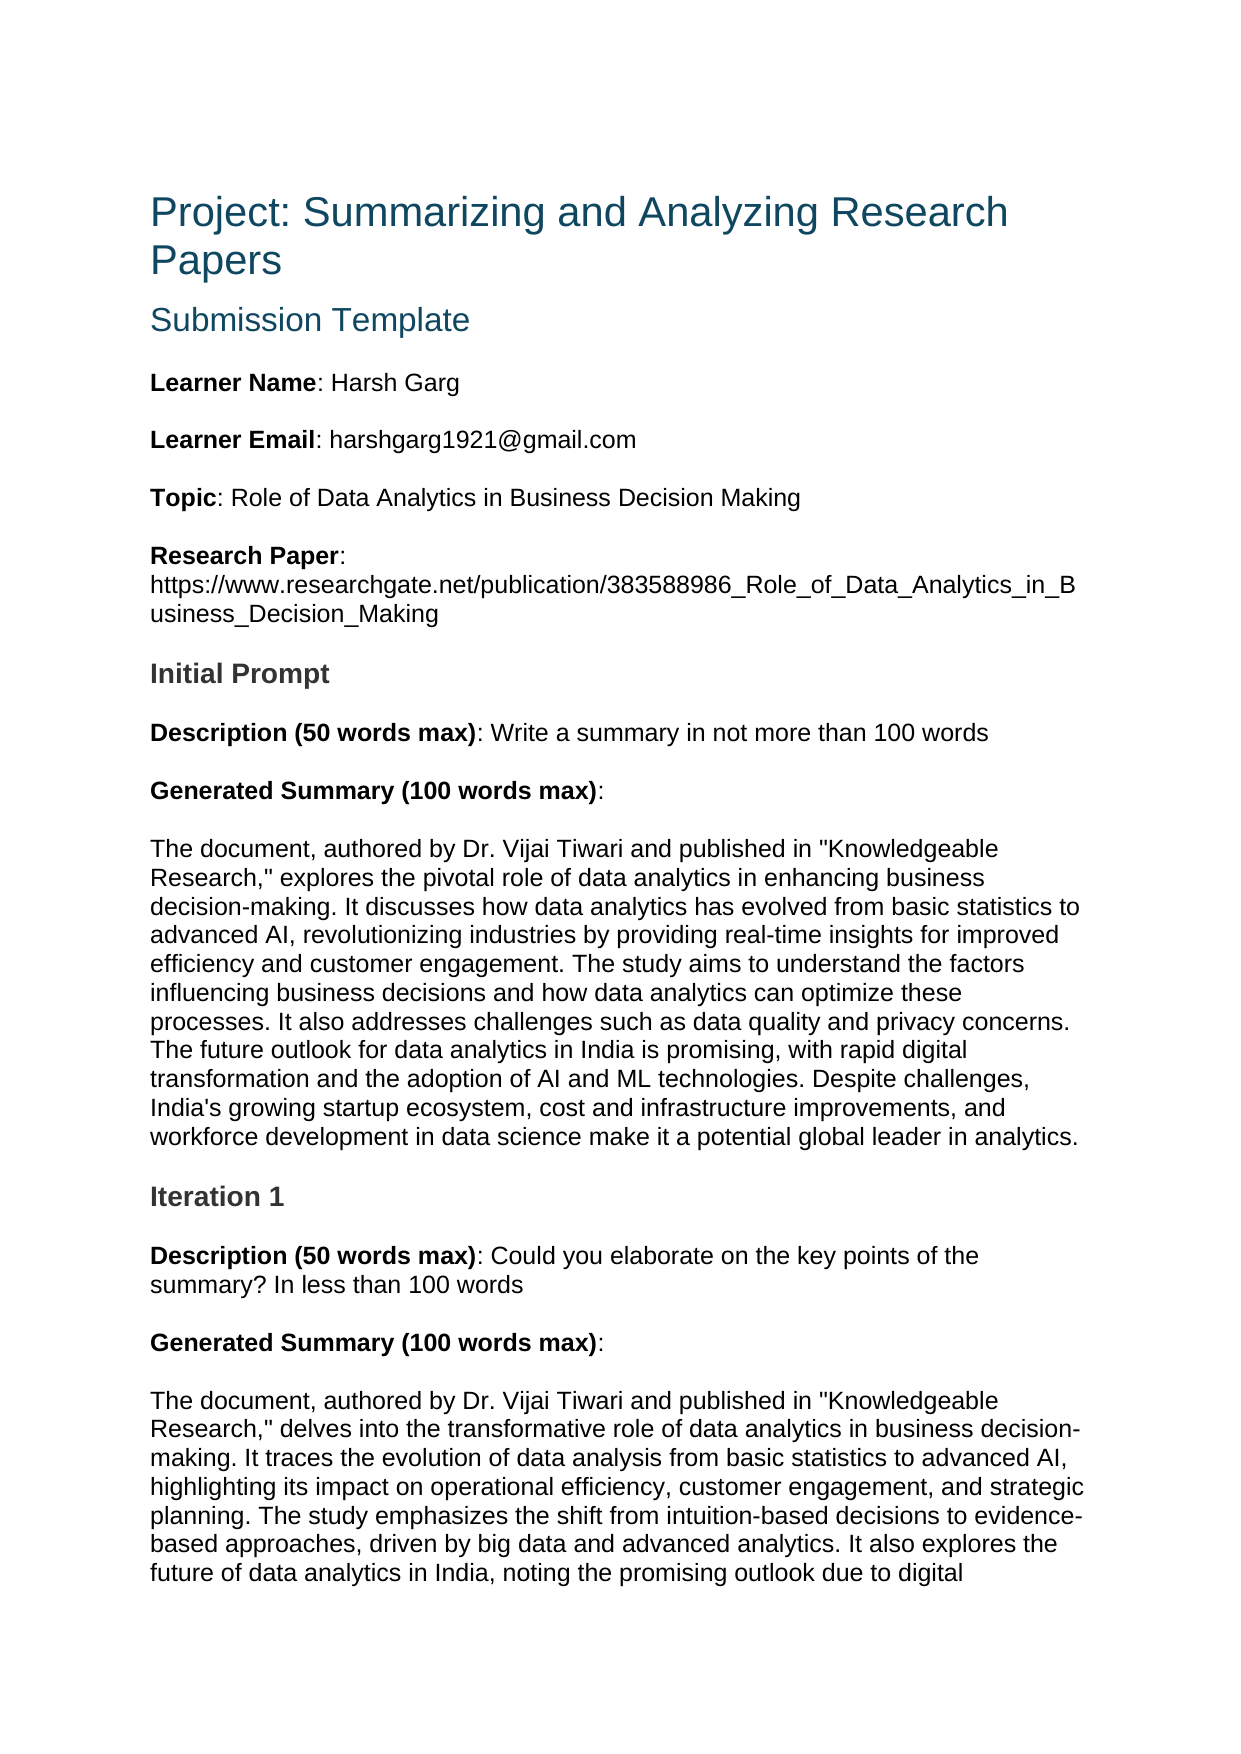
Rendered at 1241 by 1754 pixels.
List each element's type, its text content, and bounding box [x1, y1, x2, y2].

text Generated Summary (100 words max): [150, 1328, 1090, 1357]
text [150, 1386, 1090, 1587]
text Description (50 words max): Write a summary in not more than 100 words [150, 718, 1090, 747]
text Generated Summary (100 words max): [150, 776, 1090, 805]
text Topic: Role of Data Analytics in Business Decision Making [150, 483, 1090, 512]
text Learner Email: harshgarg1921@gmail.com [150, 426, 1090, 454]
subtitle Submission Template [150, 300, 1090, 338]
text Learner Name: Harsh Garg [150, 368, 1090, 396]
text Description (50 words max): Could you elaborate on the key points of the summary? In less than 100 words [150, 1241, 1090, 1299]
subtitle Iteration 1 [150, 1179, 1090, 1212]
text The document, authored by Dr. Vijai Tiwari and published in "Knowledgeable Research," explores the pivotal role of data analytics in enhancing business decision-making. It discusses how data analytics has evolved from basic statistics to advanced AI, revolutionizing industries by providing real-time insights for improved efficiency and customer engagement. The study aims to understand the factors influencing business decisions and how data analytics can optimize these processes. It also addresses challenges such as data quality and privacy concerns. The future outlook for data analytics in India is promising, with rapid digital transformation and the adoption of AI and ML technologies. Despite challenges, India's growing startup ecosystem, cost and infrastructure improvements, and workforce development in data science make it a potential global leader in analytics. [150, 834, 1090, 1150]
subtitle Project: Summarizing and Analyzing Research Papers [150, 187, 1090, 283]
subtitle Initial Prompt [150, 657, 1090, 689]
text Research Paper: https://www.researchgate.net/publication/383588986_Role_of_Data_Analytics_in_Business_Decision_Making [150, 541, 1090, 628]
